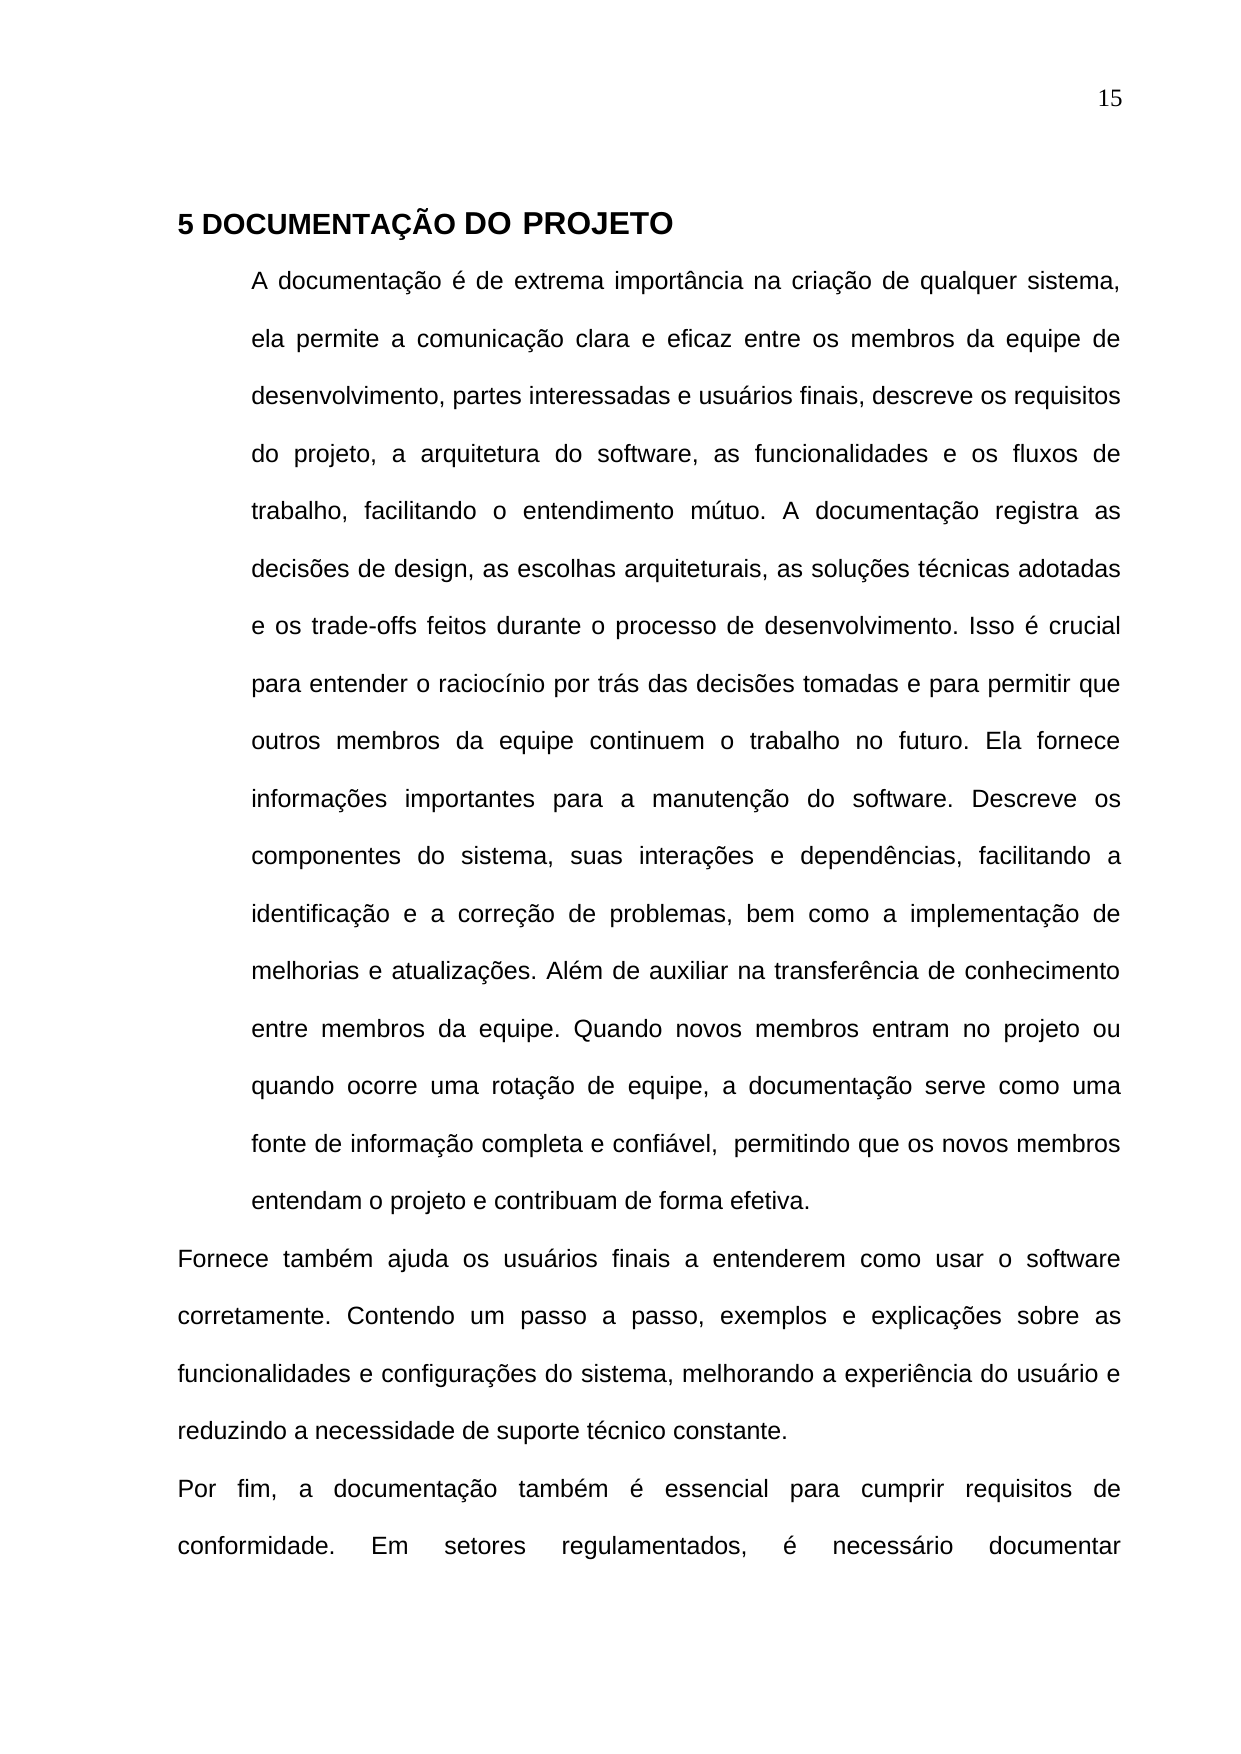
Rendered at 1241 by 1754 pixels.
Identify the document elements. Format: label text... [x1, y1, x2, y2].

text Fornece também ajuda os usuários finais a entenderem como usar o software corretamente. Contendo um passo a passo, exemplos e explicações sobre as funcionalidades e configurações do sistema, melhorando a experiência do usuário e reduzindo a necessidade de suporte técnico constante. [177, 1243, 1122, 1445]
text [177, 1473, 1122, 1560]
subtitle 5 DOCUMENTAÇÃO do projeto [177, 198, 1122, 243]
text A documentação é de extrema importância na criação de qualquer sistema, ela permite a comunicação clara e eficaz entre os membros da equipe de desenvolvimento, partes interessadas e usuários finais, descreve os requisitos do projeto, a arquitetura do software, as funcionalidades e os fluxos de trabalho, facilitando o entendimento mútuo. A documentação registra as decisões de design, as escolhas arquiteturais, as soluções técnicas adotadas e os trade-offs feitos durante o processo de desenvolvimento. Isso é crucial para entender o raciocínio por trás das decisões tomadas e para permitir que outros membros da equipe continuem o trabalho no futuro. Ela fornece informações importantes para a manutenção do software. Descreve os componentes do sistema, suas interações e dependências, facilitando a identificação e a correção de problemas, bem como a implementação de melhorias e atualizações. Além de auxiliar na transferência de conhecimento entre membros da equipe. Quando novos membros entram no projeto ou quando ocorre uma rotação de equipe, a documentação serve como uma fonte de informação completa e confiável, permitindo que os novos membros entendam o projeto e contribuam de forma efetiva. [251, 266, 1122, 1215]
